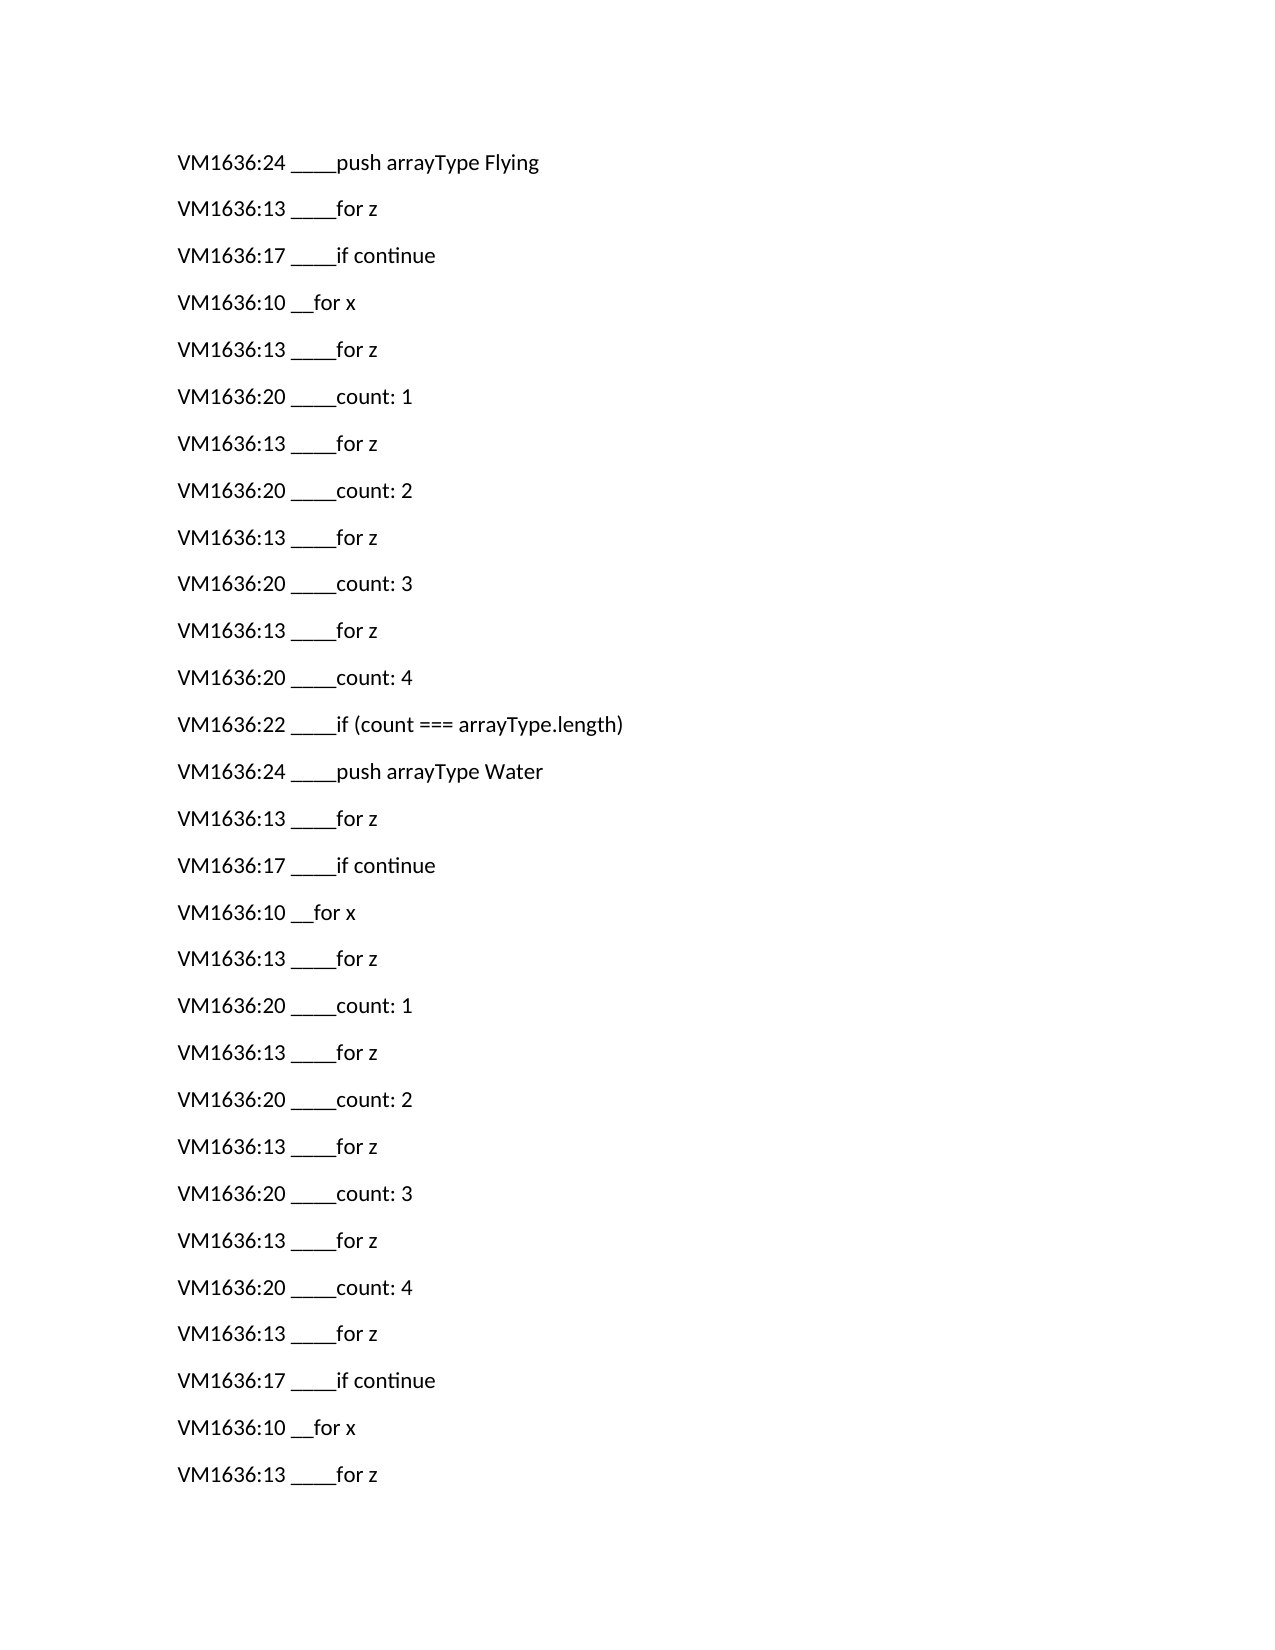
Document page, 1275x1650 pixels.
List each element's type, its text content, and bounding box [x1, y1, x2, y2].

text VM1636:20 ____count: 2 [177, 476, 1098, 504]
text VM1636:20 ____count: 1 [177, 991, 1098, 1019]
text VM1636:24 ____push arrayType Water [177, 757, 1098, 785]
text VM1636:13 ____for z [177, 616, 1098, 644]
text VM1636:20 ____count: 3 [177, 1179, 1098, 1207]
text VM1636:13 ____for z [177, 944, 1098, 972]
text VM1636:13 ____for z [177, 335, 1098, 363]
text VM1636:10 __for x [177, 898, 1098, 926]
text VM1636:13 ____for z [177, 194, 1098, 222]
text VM1636:17 ____if continue [177, 851, 1098, 879]
text VM1636:13 ____for z [177, 1319, 1098, 1347]
text VM1636:13 ____for z [177, 1226, 1098, 1254]
text VM1636:17 ____if continue [177, 241, 1098, 269]
text VM1636:20 ____count: 1 [177, 382, 1098, 410]
text VM1636:20 ____count: 4 [177, 1273, 1098, 1301]
text VM1636:22 ____if (count === arrayType.length) [177, 710, 1098, 738]
text VM1636:10 __for x [177, 1413, 1098, 1441]
text VM1636:24 ____push arrayType Flying [177, 148, 1098, 176]
text VM1636:20 ____count: 3 [177, 569, 1098, 597]
text VM1636:13 ____for z [177, 1038, 1098, 1066]
text VM1636:20 ____count: 2 [177, 1085, 1098, 1113]
text VM1636:17 ____if continue [177, 1366, 1098, 1394]
text VM1636:13 ____for z [177, 1460, 1098, 1488]
text VM1636:13 ____for z [177, 804, 1098, 832]
text VM1636:13 ____for z [177, 523, 1098, 551]
text VM1636:20 ____count: 4 [177, 663, 1098, 691]
text VM1636:13 ____for z [177, 1132, 1098, 1160]
text VM1636:13 ____for z [177, 429, 1098, 457]
text VM1636:10 __for x [177, 288, 1098, 316]
